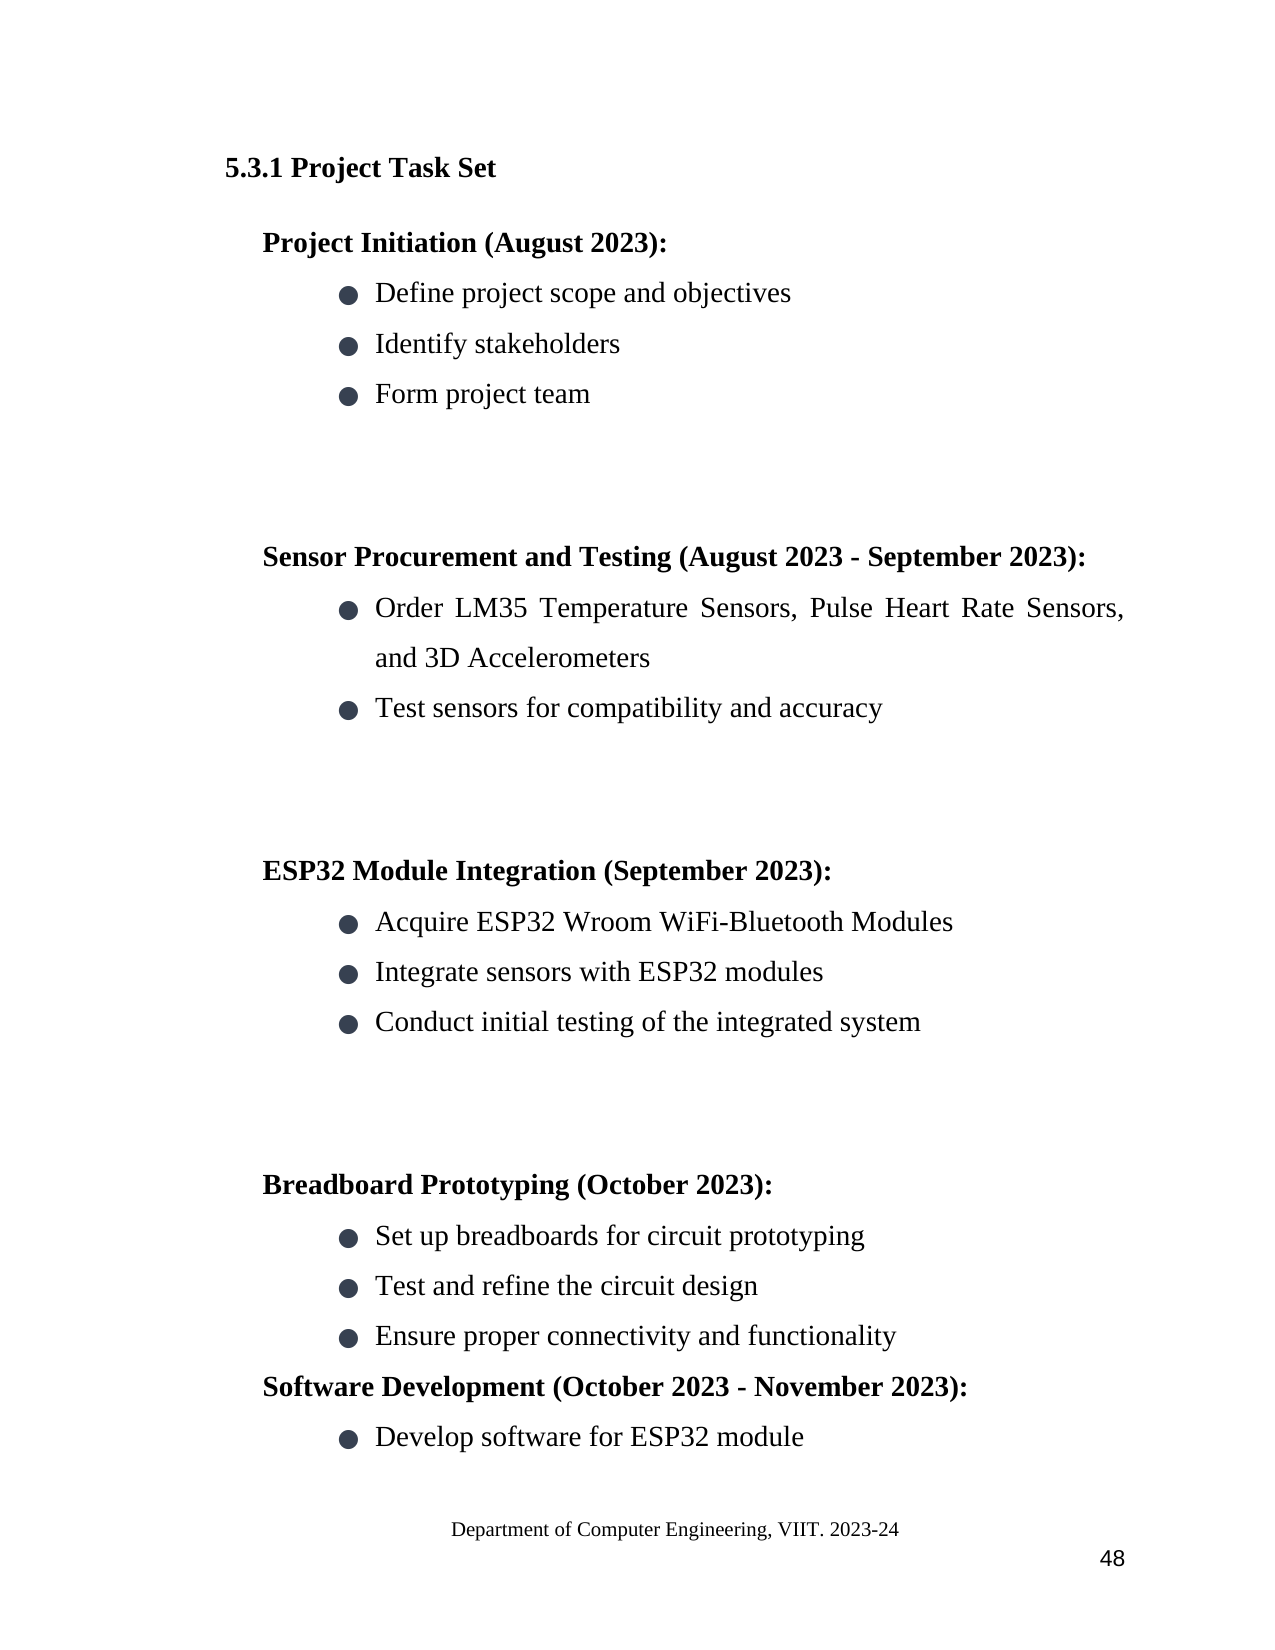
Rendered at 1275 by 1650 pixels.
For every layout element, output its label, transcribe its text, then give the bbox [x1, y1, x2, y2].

list ESP32 Module Integration (September 2023): [262, 853, 1125, 887]
list Breadboard Prototyping (October 2023): [262, 1167, 1125, 1201]
list Test and refine the circuit design [337, 1268, 1125, 1302]
list Form project team [337, 376, 1125, 410]
list Set up breadboards for circuit prototyping [337, 1218, 1125, 1251]
list Acquire ESP32 Wroom WiFi-Bluetooth Modules [337, 904, 1125, 937]
list Test sensors for compatibility and accuracy [337, 690, 1125, 724]
list Integrate sensors with ESP32 modules [337, 954, 1125, 988]
list Ensure proper connectivity and functionality [337, 1318, 1125, 1352]
list Software Development (October 2023 - November 2023): [262, 1369, 1125, 1402]
list Sensor Procurement and Testing (August 2023 - September 2023): [262, 539, 1125, 573]
list Identify stakeholders [337, 326, 1125, 359]
list Order LM35 Temperature Sensors, Pulse Heart Rate Sensors, and 3D Accelerometers [337, 590, 1125, 673]
list Conduct initial testing of the integrated system [337, 1004, 1125, 1038]
text 5.3.1 Project Task Set [225, 150, 1125, 183]
list Project Initiation (August 2023): [262, 225, 1125, 259]
list Develop software for ESP32 module [337, 1419, 1125, 1453]
list Define project scope and objectives [337, 276, 1125, 309]
